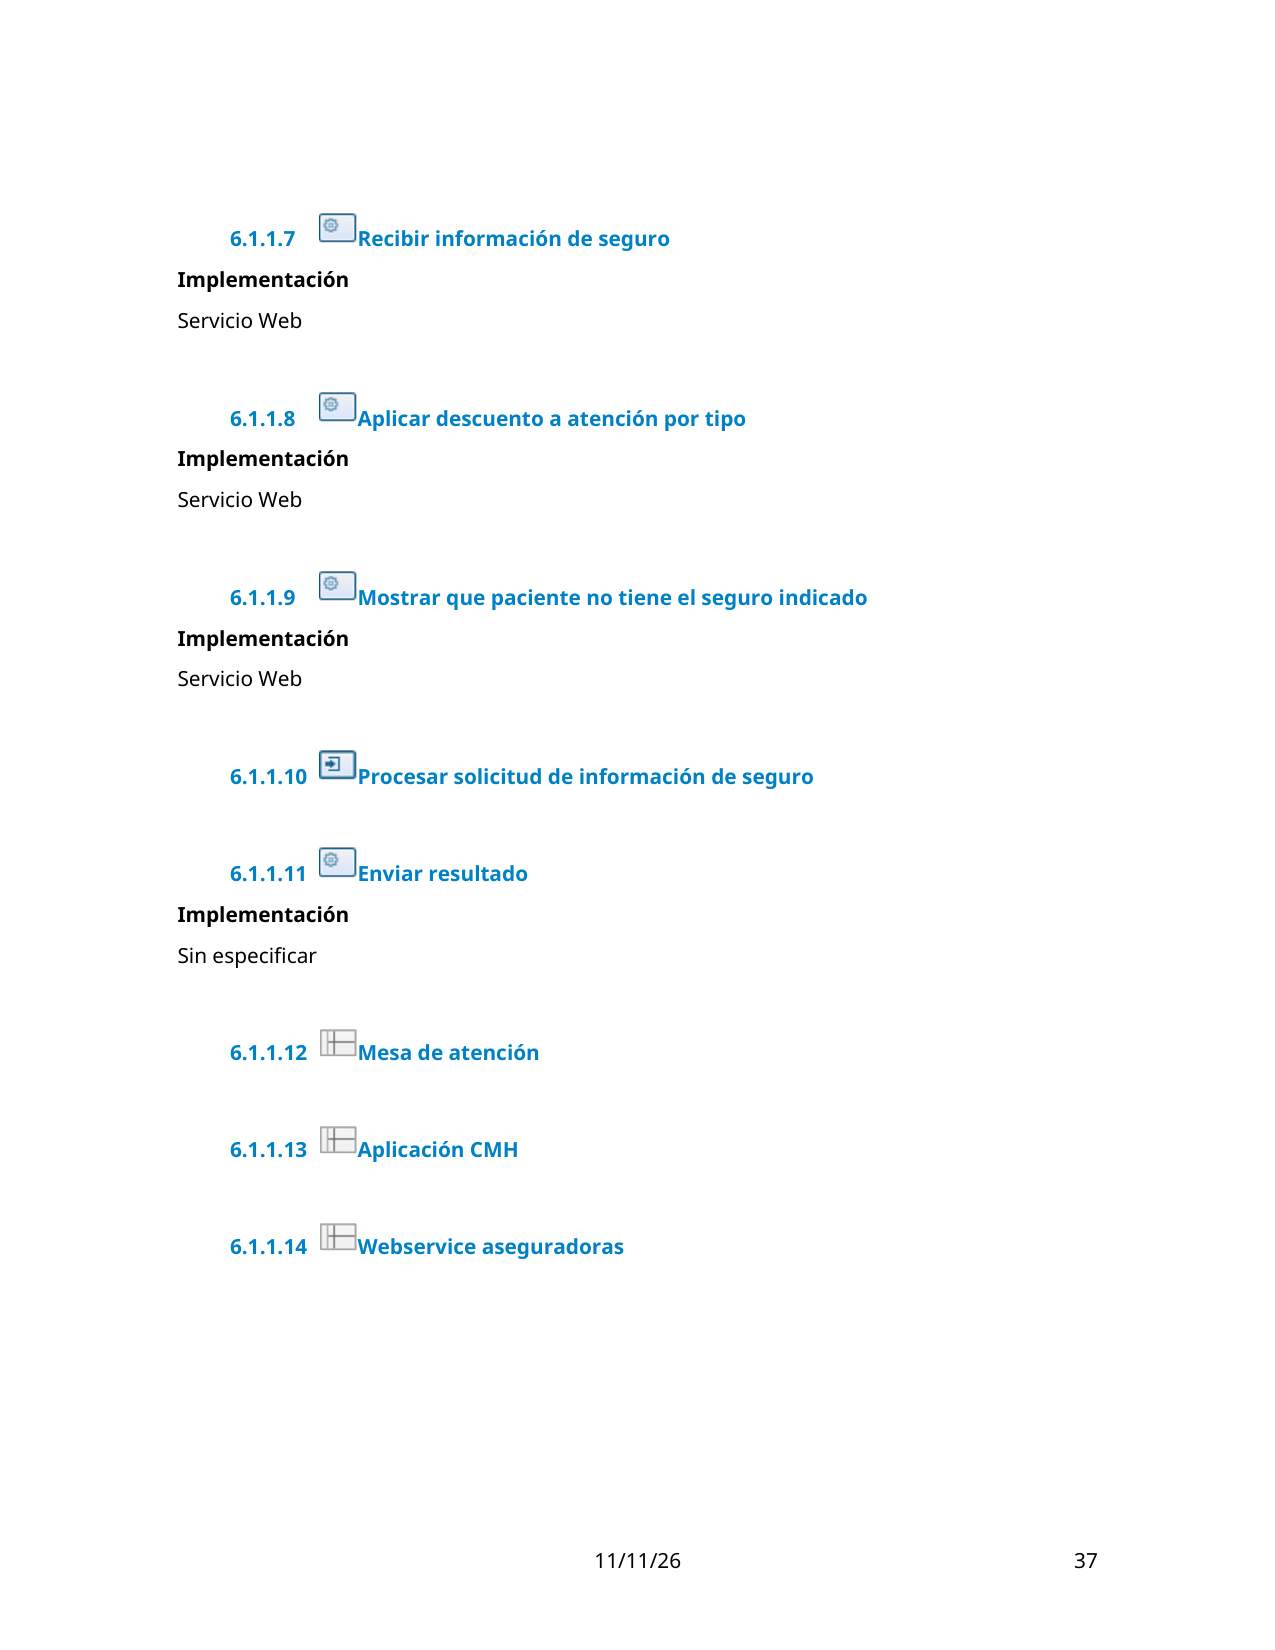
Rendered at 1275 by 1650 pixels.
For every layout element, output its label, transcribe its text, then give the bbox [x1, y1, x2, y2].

subtitle Enviar resultado [230, 844, 1098, 887]
picture [319, 1216, 358, 1255]
text Servicio Web [177, 306, 1098, 335]
picture [319, 388, 358, 426]
subtitle Webservice aseguradoras [230, 1217, 1098, 1261]
text Implementación [177, 624, 1098, 652]
picture [319, 209, 358, 247]
picture [319, 567, 358, 605]
picture [319, 1022, 358, 1061]
subtitle Mesa de atención [230, 1023, 1098, 1066]
subtitle Aplicación CMH [230, 1120, 1098, 1164]
picture [319, 1119, 358, 1158]
picture [319, 746, 358, 784]
subtitle Mostrar que paciente no tiene el seguro indicado [230, 567, 1098, 611]
text Implementación [177, 444, 1098, 473]
text Implementación [177, 266, 1098, 294]
text Sin especificar [177, 941, 1098, 969]
text Servicio Web [177, 664, 1098, 693]
subtitle Aplicar descuento a atención por tipo [230, 388, 1098, 432]
text Implementación [177, 900, 1098, 928]
picture [319, 843, 358, 882]
subtitle Procesar solicitud de información de seguro [230, 746, 1098, 790]
text Servicio Web [177, 486, 1098, 514]
subtitle Recibir información de seguro [230, 209, 1098, 253]
